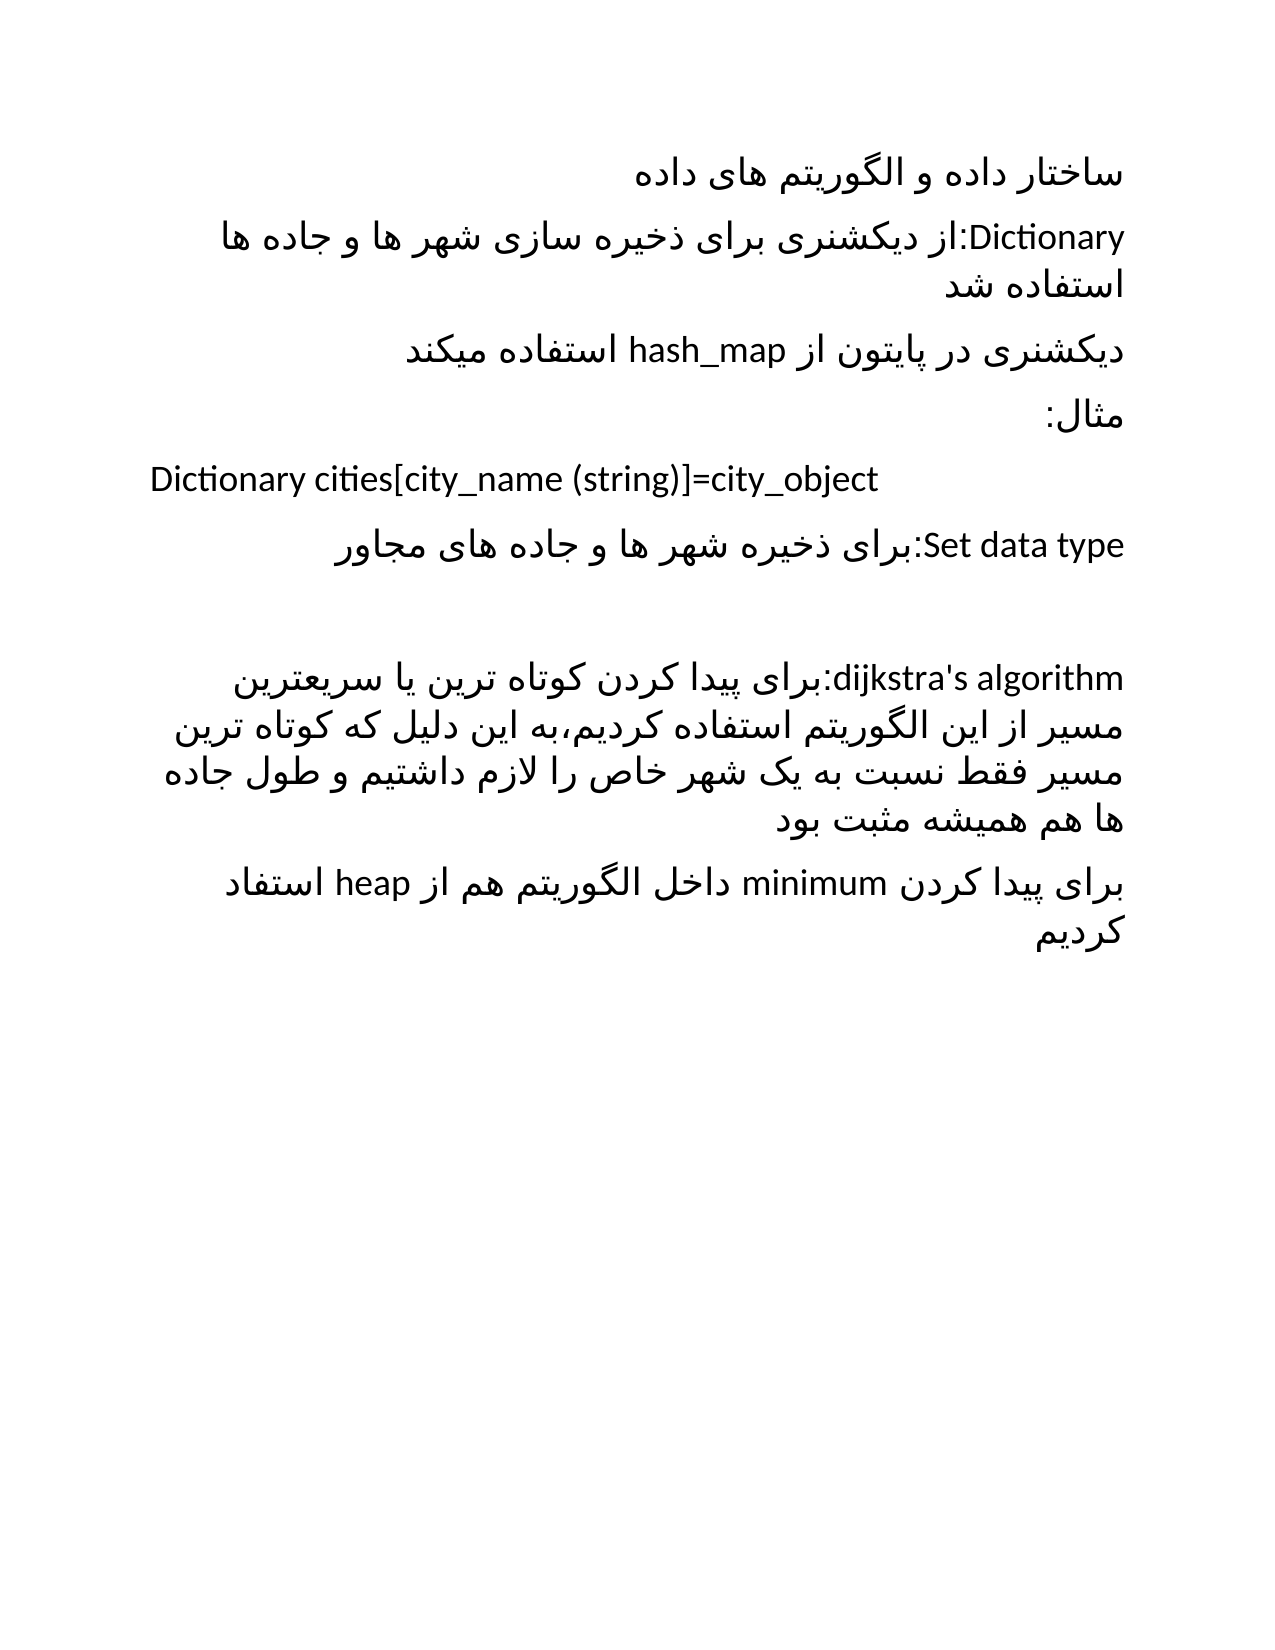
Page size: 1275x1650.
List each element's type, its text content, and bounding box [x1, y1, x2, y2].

text dijkstra's algorithm:برای پیدا کردن کوتاه ترین یا سریعترین مسیر از این الگوریتم استفاده کردیم،به این دلیل که کوتاه ترین مسیر فقط نسبت به یک شهر خاص را لازم داشتیم و طول جاده ها هم همیشه مثبت بود [150, 653, 1125, 839]
text برای پیدا کردن minimum داخل الگوریتم هم از heap استفاد کردیم [150, 859, 1125, 952]
text Dictionary:از دیکشنری برای ذخیره سازی شهر ها و جاده ها استفاده شد [150, 213, 1125, 306]
text Set data type:برای ذخیره شهر ها و جاده های مجاور [150, 521, 1125, 567]
text Dictionary cities[city_name (string)]=city_object [150, 455, 1125, 501]
text ساختار داده و الگوریتم های داده [150, 150, 1125, 193]
text دیکشنری در پایتون از hash_map استفاده میکند [150, 326, 1125, 372]
text مثال: [150, 392, 1125, 435]
